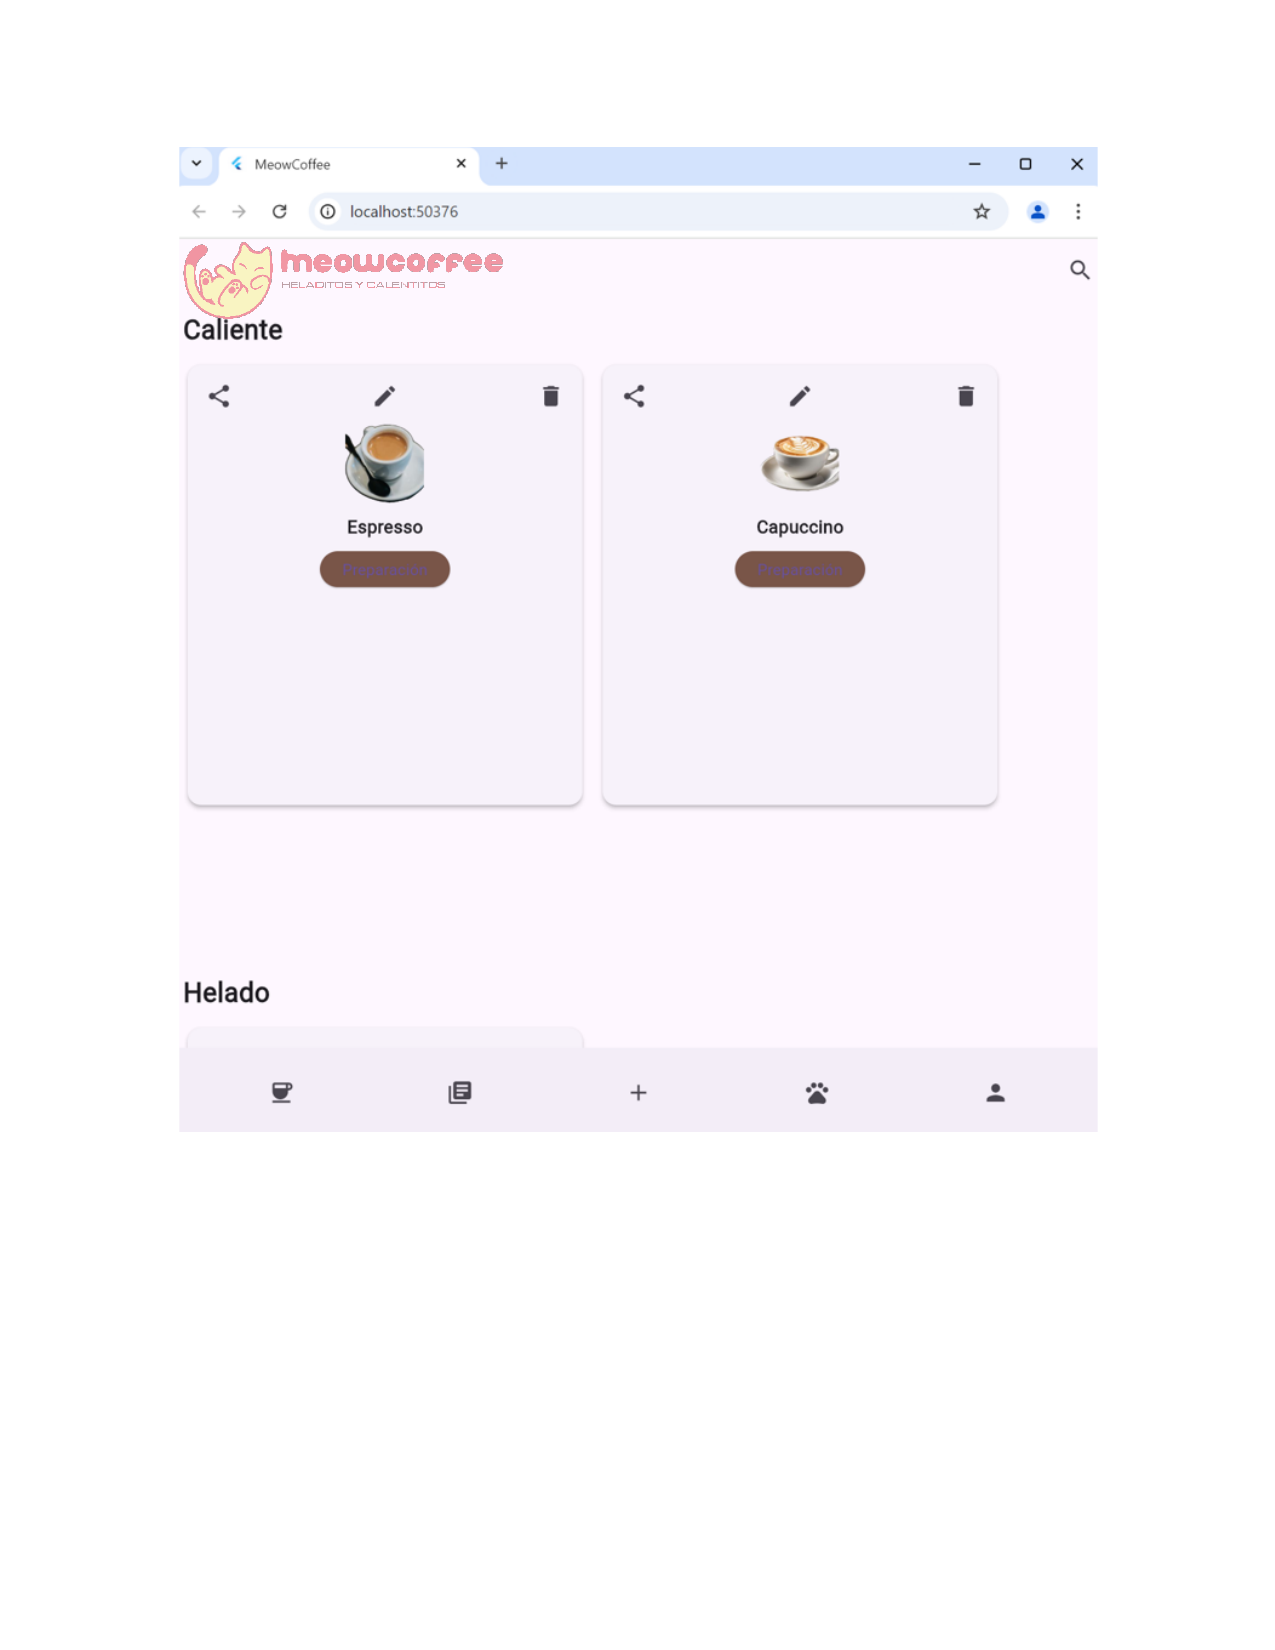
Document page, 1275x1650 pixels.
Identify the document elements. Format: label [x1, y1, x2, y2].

picture [177, 147, 1098, 1132]
